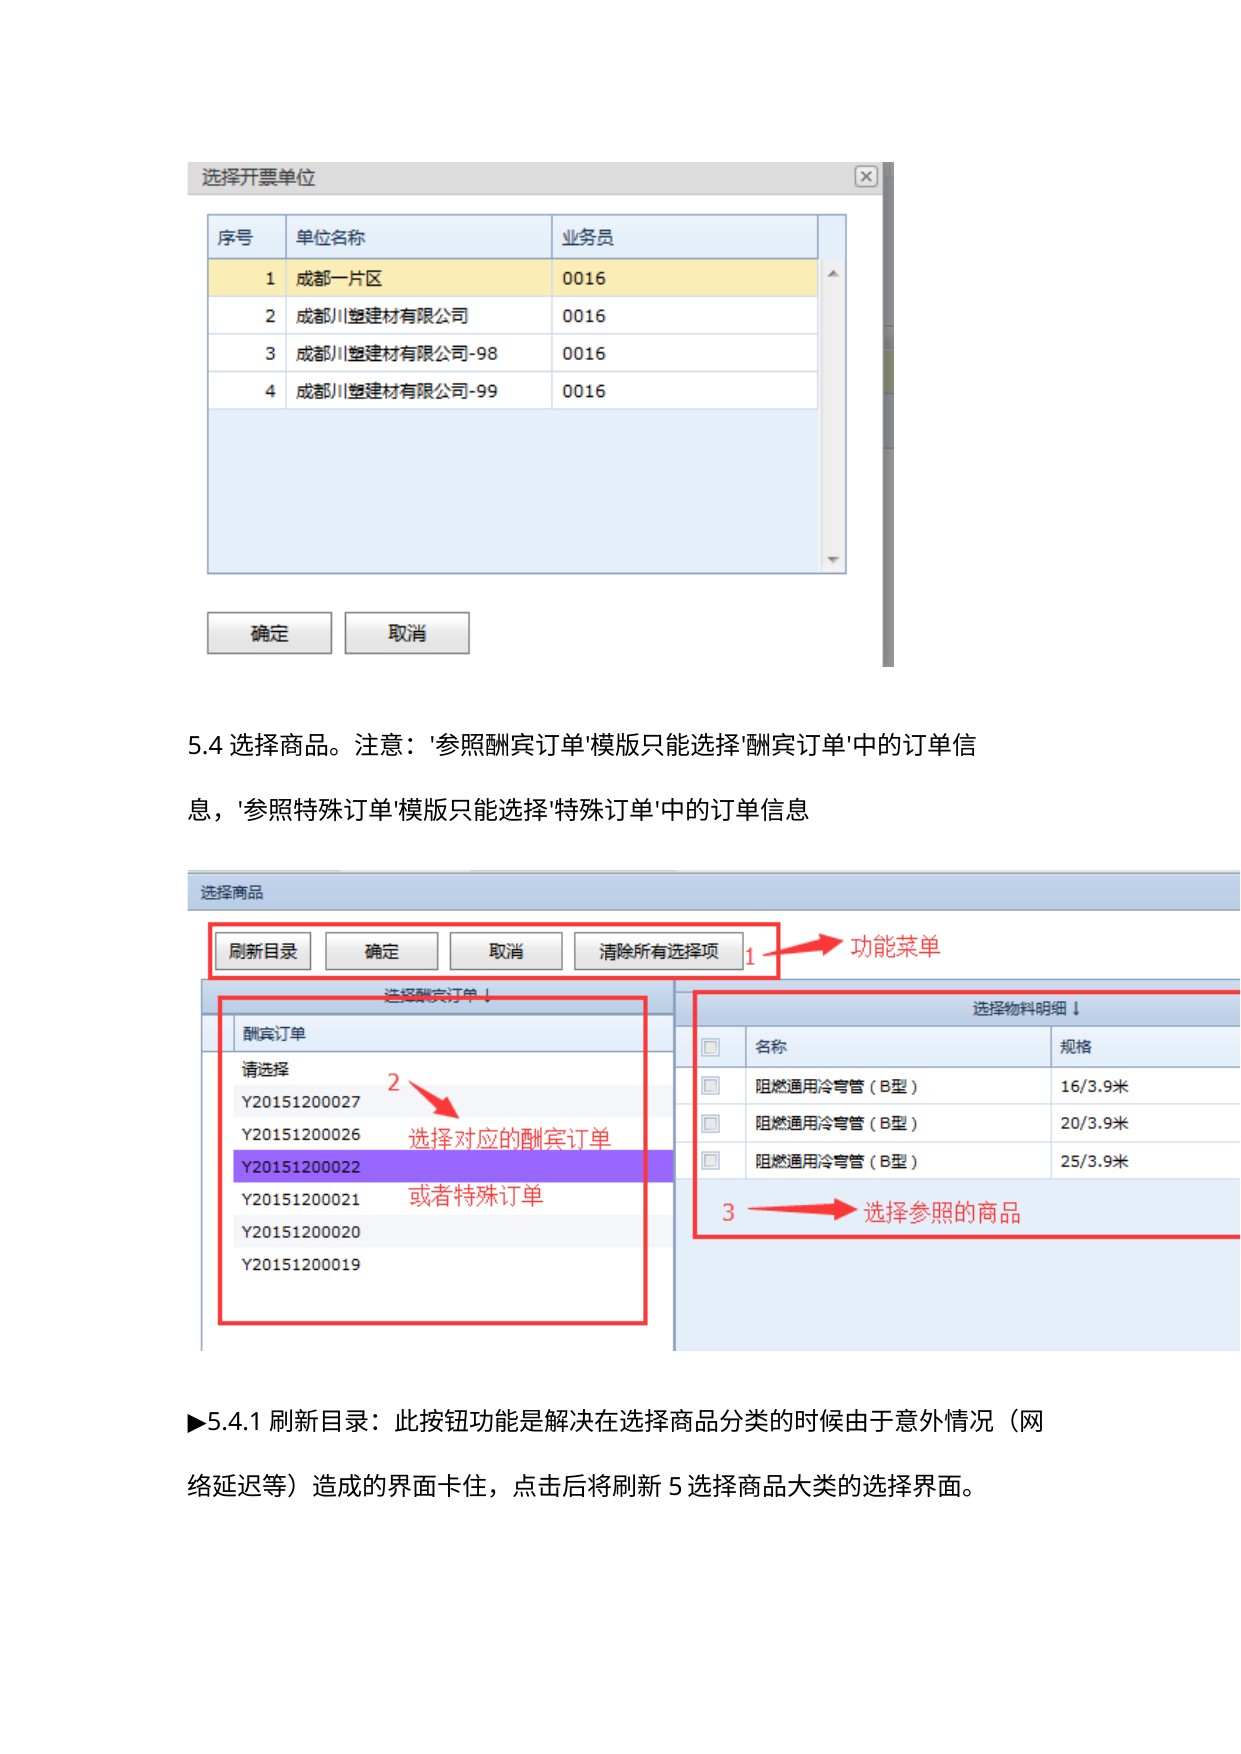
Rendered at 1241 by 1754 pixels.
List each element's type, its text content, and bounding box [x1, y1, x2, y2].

picture [187, 870, 1241, 1351]
picture [187, 162, 894, 667]
text ▶5.4.1 刷新目录：此按钮功能是解决在选择商品分类的时候由于意外情况（网络延迟等）造成的界面卡住，点击后将刷新 5选择商品大类的选择界面。 [187, 1387, 1053, 1517]
text 5.4 选择商品。注意：'参照酬宾订单'模版只能选择'酬宾订单'中的订单信息，'参照特殊订单'模版只能选择'特殊订单'中的订单信息 [187, 711, 1053, 841]
